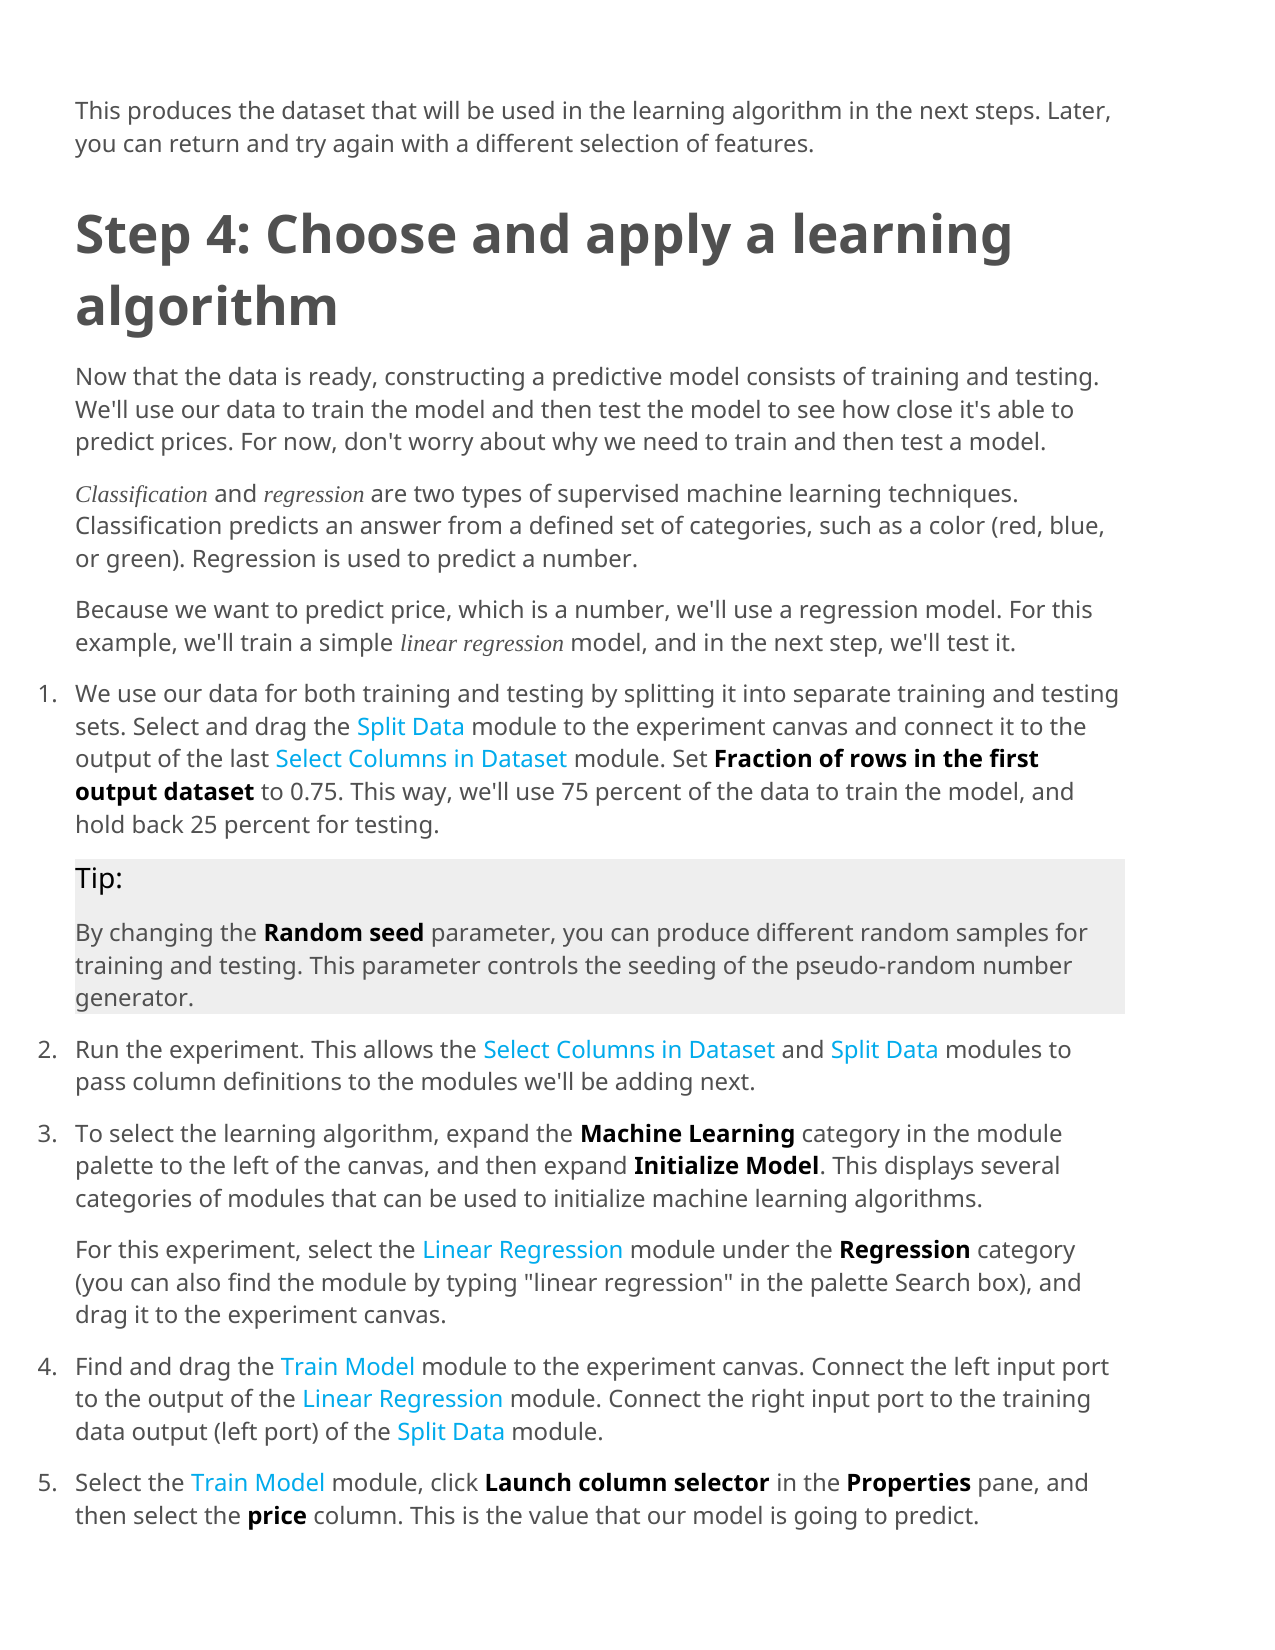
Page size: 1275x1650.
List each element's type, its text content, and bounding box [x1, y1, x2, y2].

list Find and drag the Train Model module to the experiment canvas. Connect the left input port to the output of the Linear Regression module. Connect the right input port to the training data output (left port) of the Split Data module. [37, 1349, 1125, 1447]
text Classification and regression are two types of supervised machine learning techniques. Classification predicts an answer from a defined set of categories, such as a color (red, blue, or green). Regression is used to predict a number. [75, 477, 1125, 574]
subtitle Step 4: Choose and apply a learning algorithm [75, 196, 1125, 341]
list We use our data for both training and testing by splitting it into separate training and testing sets. Select and drag the Split Data module to the experiment canvas and connect it to the output of the last Select Columns in Dataset module. Set Fraction of rows in the first output dataset to 0.75. This way, we'll use 75 percent of the data to train the model, and hold back 25 percent for testing. [37, 677, 1125, 840]
list To select the learning algorithm, expand the Machine Learning category in the module palette to the left of the canvas, and then expand Initialize Model. This displays several categories of modules that can be used to initialize machine learning algorithms. [37, 1116, 1125, 1214]
text Because we want to predict price, which is a number, we'll use a regression model. For this example, we'll train a simple linear regression model, and in the next step, we'll test it. [75, 593, 1125, 658]
list Run the experiment. This allows the Select Columns in Dataset and Split Data modules to pass column definitions to the modules we'll be adding next. [37, 1032, 1125, 1098]
text By changing the Random seed parameter, you can produce different random samples for training and testing. This parameter controls the seeding of the pseudo-random number generator. [75, 916, 1125, 1014]
subtitle Tip: [75, 859, 1125, 897]
text Now that the data is ready, constructing a predictive model consists of training and testing. We'll use our data to train the model and then test the model to see how close it's able to predict prices. For now, don't worry about why we need to train and then test a model. [75, 360, 1125, 458]
list Select the Train Model module, click Launch column selector in the Properties pane, and then select the price column. This is the value that our model is going to predict. [37, 1466, 1125, 1531]
text For this experiment, select the Linear Regression module under the Regression category (you can also find the module by typing "linear regression" in the palette Search box), and drag it to the experiment canvas. [75, 1233, 1125, 1331]
text This produces the dataset that will be used in the learning algorithm in the next steps. Later, you can return and try again with a different selection of features. [75, 94, 1125, 159]
